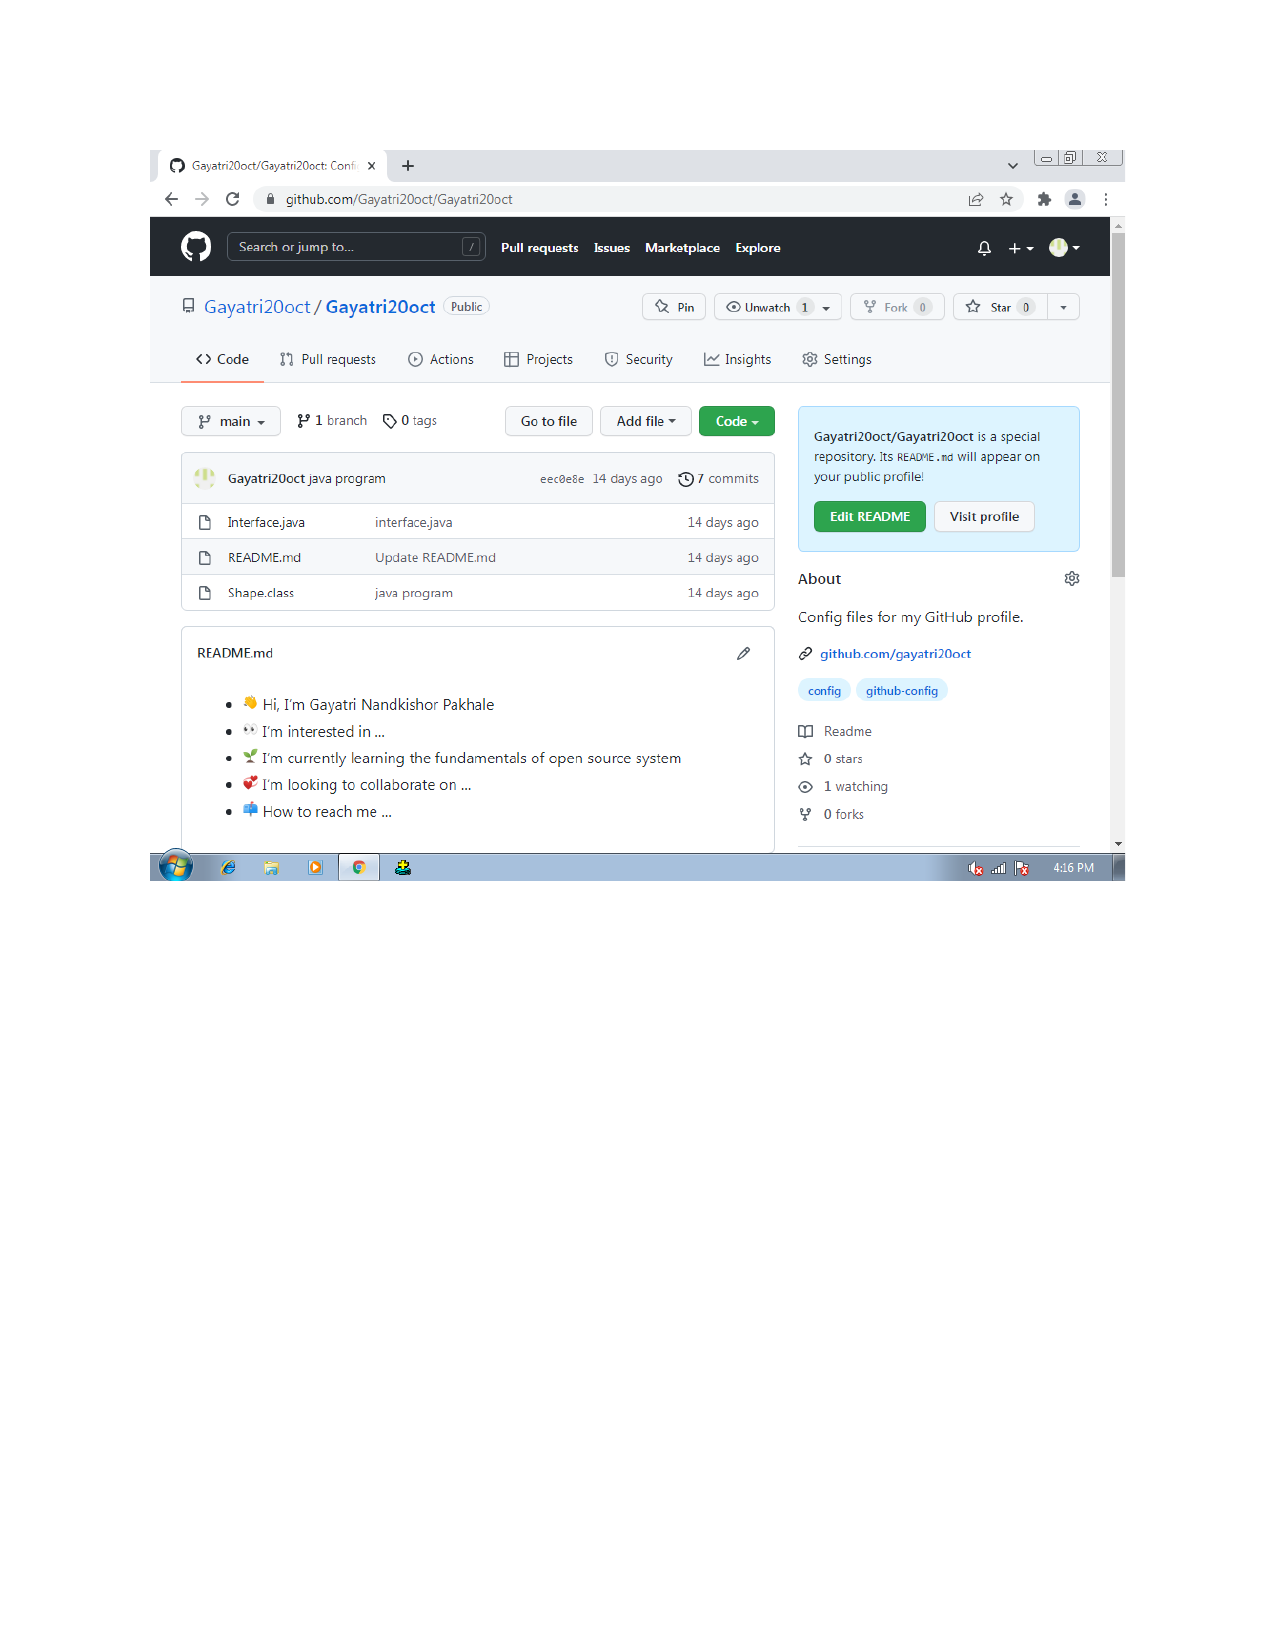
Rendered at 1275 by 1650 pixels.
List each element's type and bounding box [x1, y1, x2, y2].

picture [150, 150, 1125, 881]
